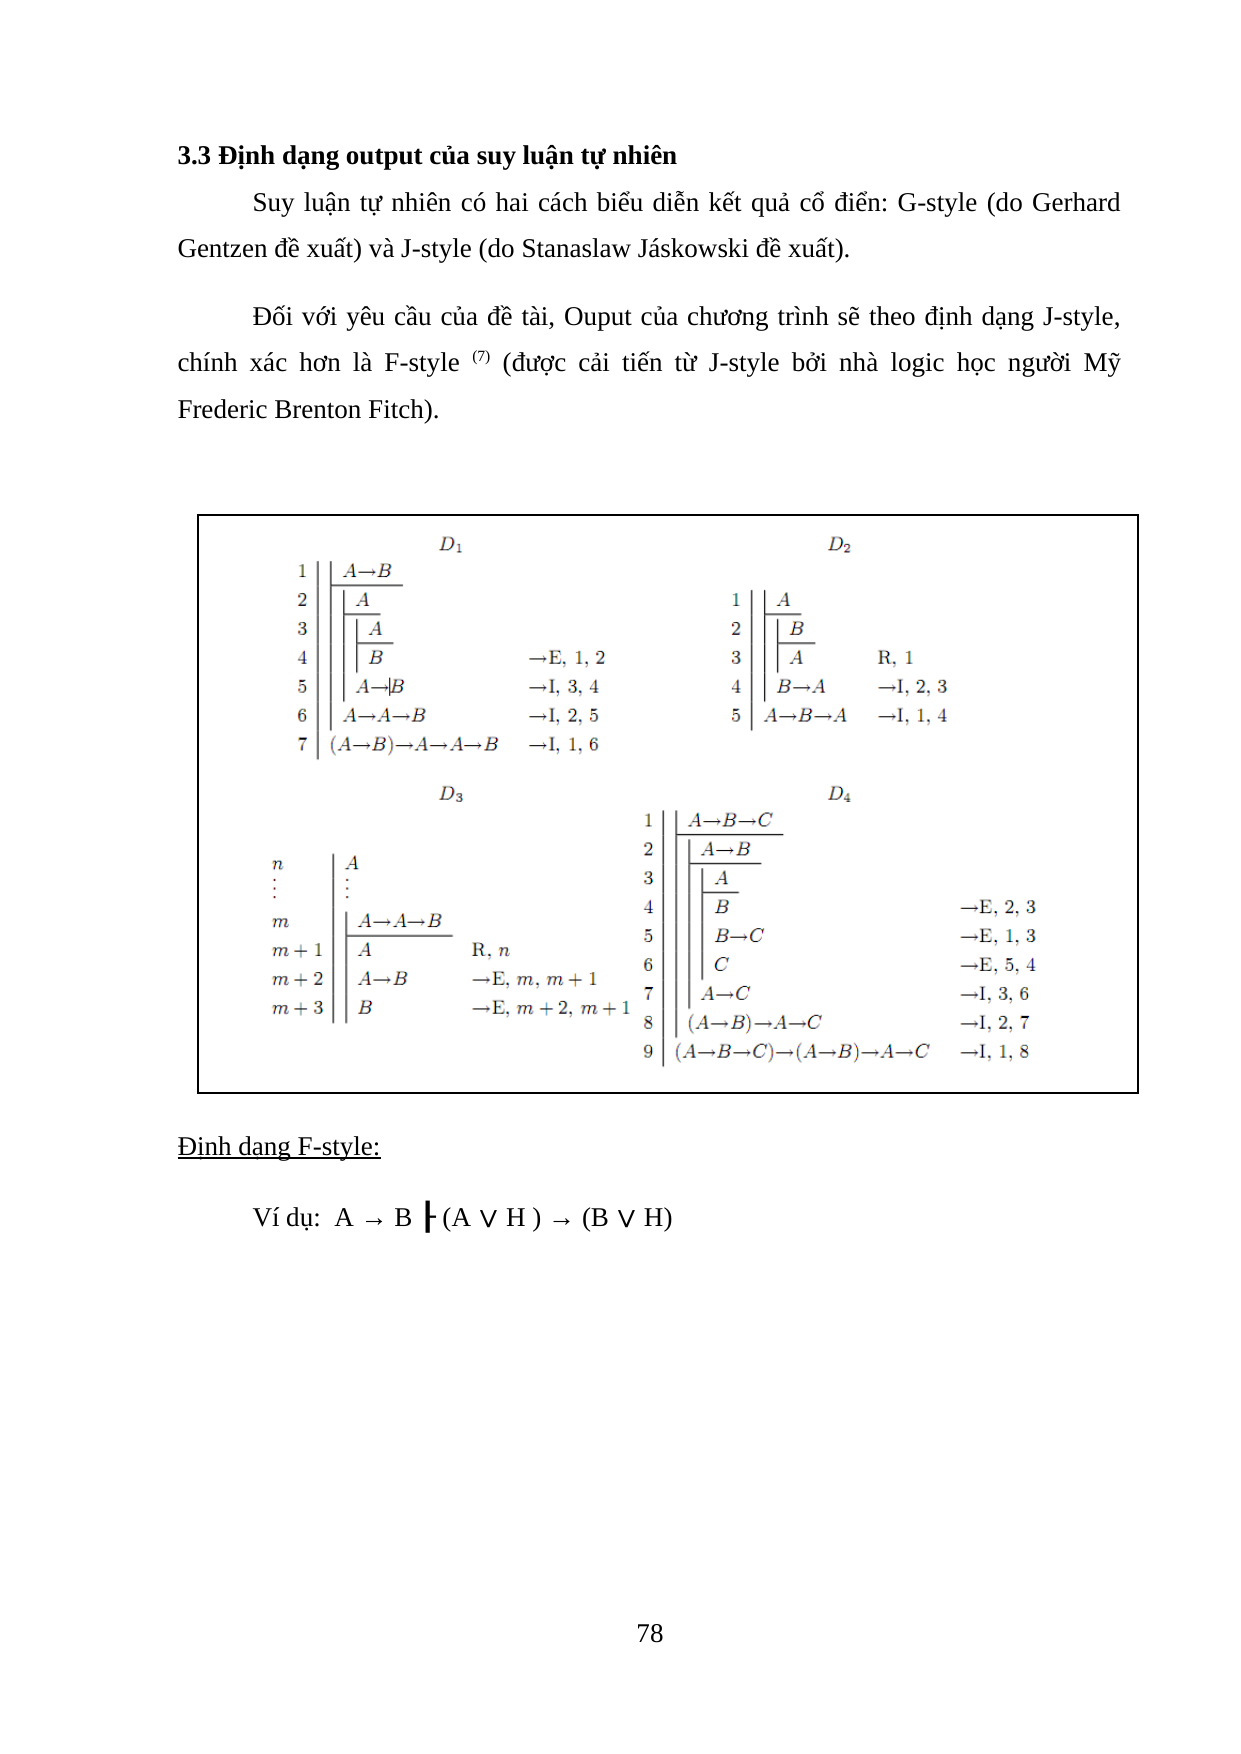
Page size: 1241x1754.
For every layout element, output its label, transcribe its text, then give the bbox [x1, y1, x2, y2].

text Ví dụ: A → B ┠ (A ∨ H ) → (B ∨ H) [177, 1198, 1122, 1234]
picture [199, 516, 1137, 1092]
text Đối với yêu cầu của đề tài, Ouput của chương trình sẽ theo định dạng J-style, chính xác hơn là F-style (7) (được cải tiến từ J-style bởi nhà logic học người Mỹ Frederic Brenton Fitch). [177, 300, 1122, 424]
subtitle 3.3 Định dạng output của suy luận tự nhiên [177, 139, 1122, 170]
text Suy luận tự nhiên có hai cách biểu diễn kết quả cổ điển: G-style (do Gerhard Gentzen đề xuất) và J-style (do Stanaslaw Jáskowski đề xuất). [177, 186, 1122, 263]
